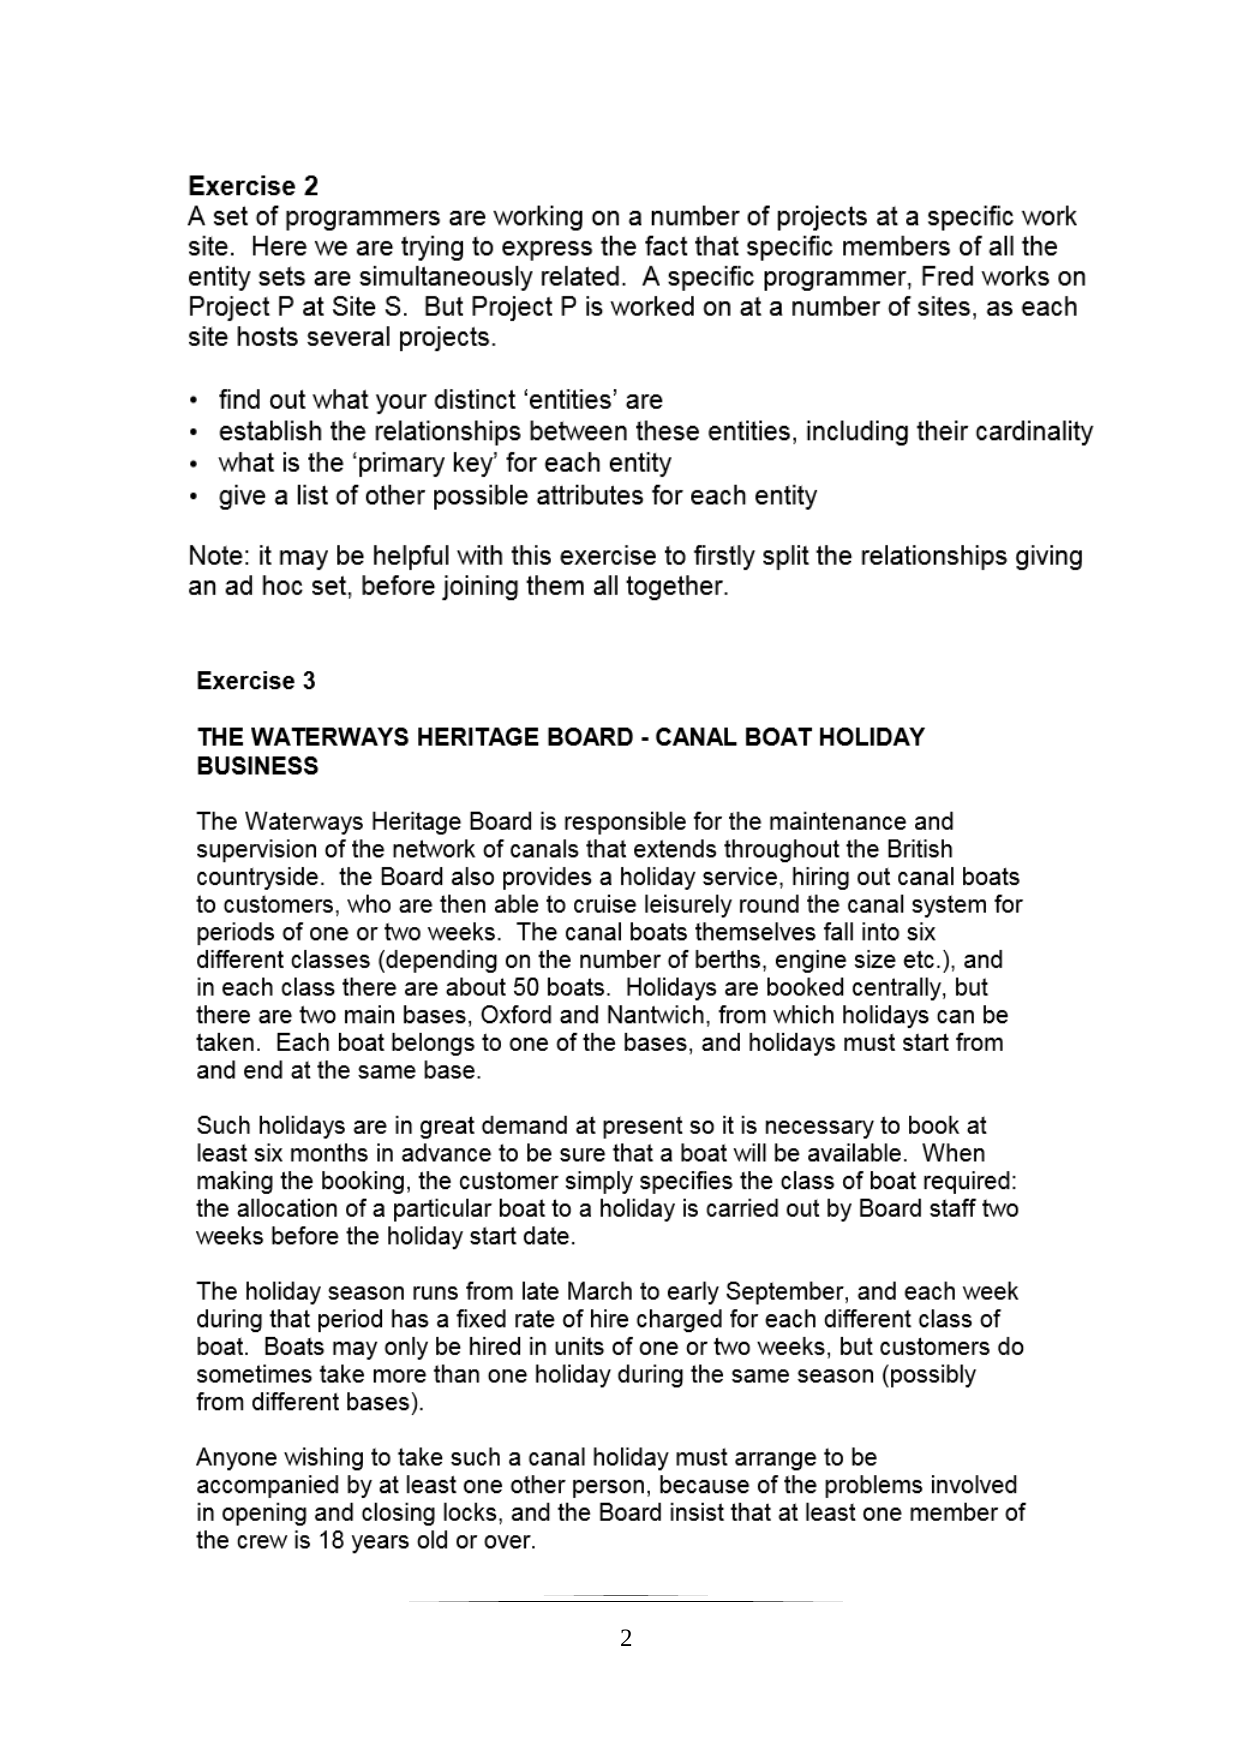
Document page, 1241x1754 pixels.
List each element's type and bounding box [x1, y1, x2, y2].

picture [153, 150, 1124, 1587]
